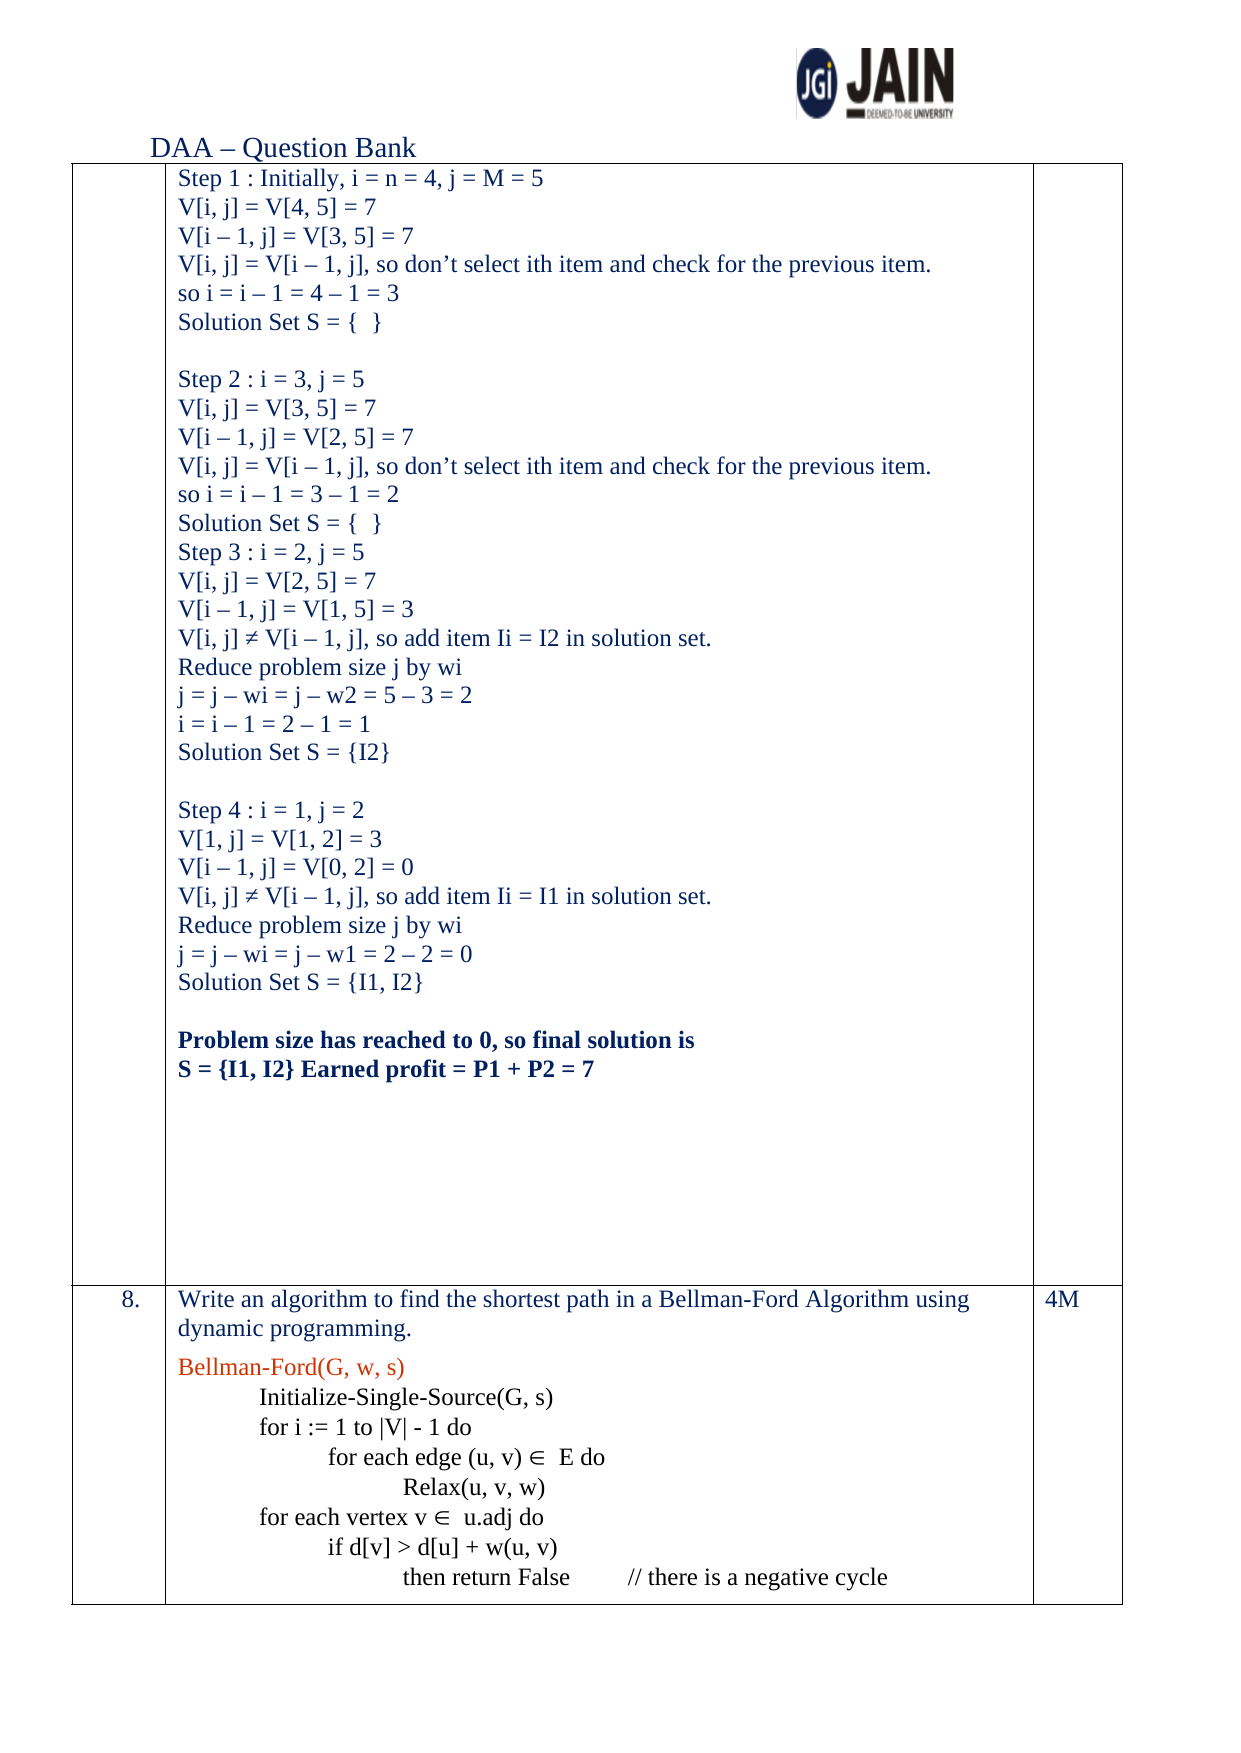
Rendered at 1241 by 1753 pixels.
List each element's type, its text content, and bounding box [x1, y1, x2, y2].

text j = j – wi = j – w1 = 2 – 2 = 0 Solution Set S = {I1, I2} [178, 939, 479, 996]
text 8. Write an algorithm to find the shortest path in a Bellman-Ford Algorithm using 4M dynamic programming. [121, 1284, 1087, 1342]
text j = j – wi = j – w2 = 5 – 3 = 2 i = i – 1 = 2 – 1 = 1 [178, 681, 479, 738]
text V[i, j] = V[i – 1, j], so don’t select ith item and check for the previous item. so i = i – 1 = 3 – 1 = 2 [178, 451, 939, 508]
text V[i, j] ≠ V[i – 1, j], so add item Ii = I2 in solution set. Reduce problem size j by wi [178, 623, 719, 681]
text DAA – Question Bank [150, 130, 1154, 163]
text Solution Set S = { } Step 3 : i = 2, j = 5 V[i, j] = V[2, 5] = 7 [178, 508, 391, 594]
text V[i – 1, j] = V[2, 5] = 7 [178, 422, 1154, 451]
text V[i – 1, j] = V[3, 5] = 7 [178, 221, 1154, 249]
text V[i, j] = V[i – 1, j], so don’t select ith item and check for the previous item. so i = i – 1 = 4 – 1 = 3 [178, 249, 939, 307]
text Step 4 : i = 1, j = 2 V[1, j] = V[1, 2] = 3 V[i – 1, j] = V[0, 2] = 0 [178, 795, 421, 881]
text then return False // there is a negative cycle [403, 1562, 1154, 1590]
text Solution Set S = {I2} [178, 738, 1154, 766]
text for each edge (u, v)  E do Relax(u, v, w) [328, 1442, 606, 1501]
text V[i, j] ≠ V[i – 1, j], so add item Ii = I1 in solution set. Reduce problem size j by wi [178, 881, 719, 939]
text V[i – 1, j] = V[1, 5] = 3 [178, 594, 1154, 623]
picture [519, 48, 1231, 119]
text Problem size has reached to 0, so final solution is S = {I1, I2} Earned profit = P1 + P2 = 7 [178, 1025, 703, 1082]
text Step 2 : i = 3, j = 5 V[i, j] = V[3, 5] = 7 [178, 364, 383, 422]
text Step 1 : Initially, i = n = 4, j = M = 5 V[i, j] = V[4, 5] = 7 [178, 163, 551, 221]
text Bellman-Ford(G, w, s) [178, 1352, 1154, 1381]
text Initialize-Single-Source(G, s) for i := 1 to |V| - 1 do [259, 1382, 561, 1441]
text Solution Set S = { } [178, 307, 1154, 336]
text for each vertex v  u.adj do if d[v] > d[u] + w(u, v) [259, 1502, 565, 1561]
